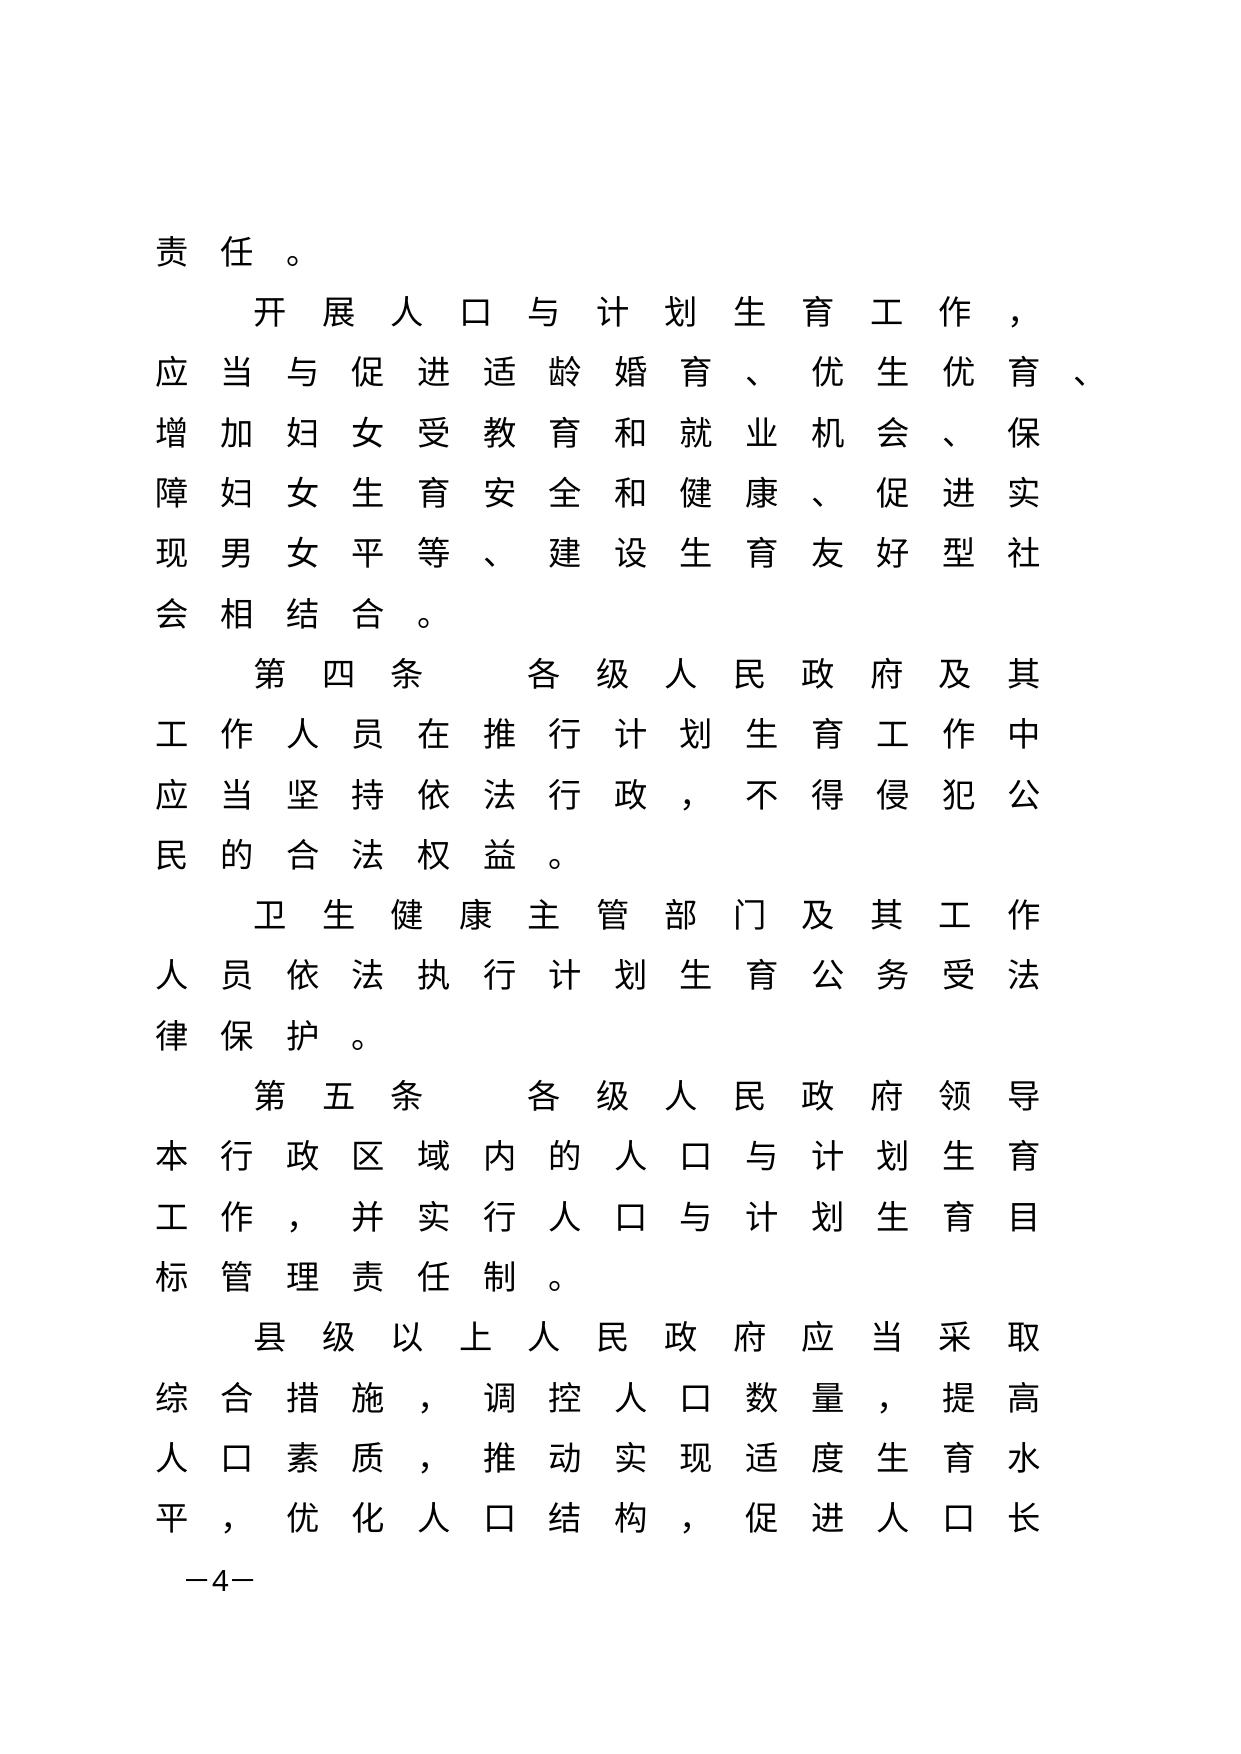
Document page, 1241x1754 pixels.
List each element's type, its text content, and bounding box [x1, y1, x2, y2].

text 第五条 各级人民政府领导本行政区域内的人口与计划生育工作，并实行人口与计划生育目标管理责任制。 [155, 1064, 1073, 1305]
text 卫生健康主管部门及其工作人员依法执行计划生育公务受法律保护。 [155, 883, 1073, 1064]
text 开展人口与计划生育工作，应当与促进适龄婚育、优生优育、增加妇女受教育和就业机会、保障妇女生育安全和健康、促进实现男女平等、建设生育友好型社会相结合。 [155, 280, 1073, 642]
text 县级以上人民政府应当采取综合措施，调控人口数量，提高人口素质，推动实现适度生育水平，优化人口结构，促进人口长期均衡发展。 [155, 1305, 1073, 1546]
text 公民有生育的权利，也有依法实行计划生育的义务，夫妻双方在实行计划生育中负有共同的责任。 [155, 219, 1073, 280]
text 第四条 各级人民政府及其工作人员在推行计划生育工作中应当坚持依法行政，不得侵犯公民的合法权益。 [155, 642, 1073, 883]
